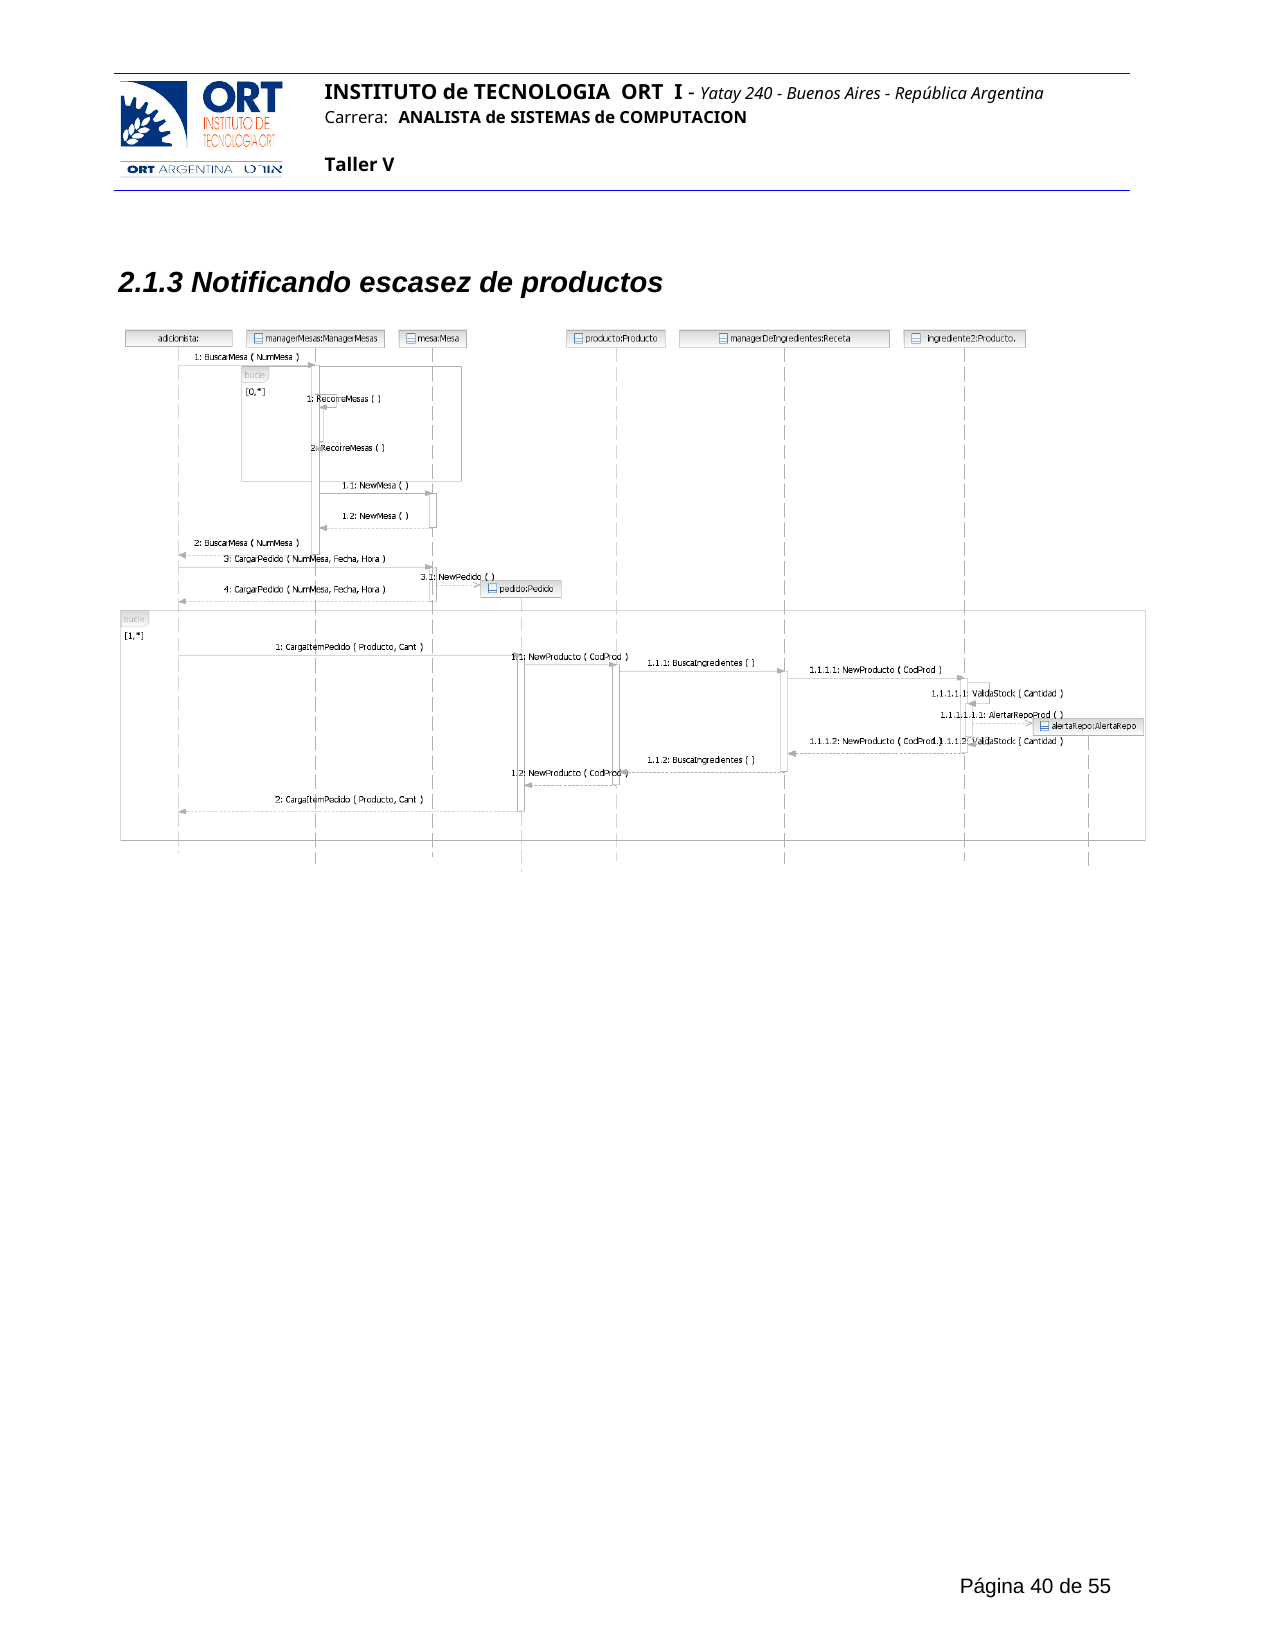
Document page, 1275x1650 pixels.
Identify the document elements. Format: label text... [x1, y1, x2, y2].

subtitle 2.1.3 Notificando escasez de productos [118, 265, 1157, 299]
